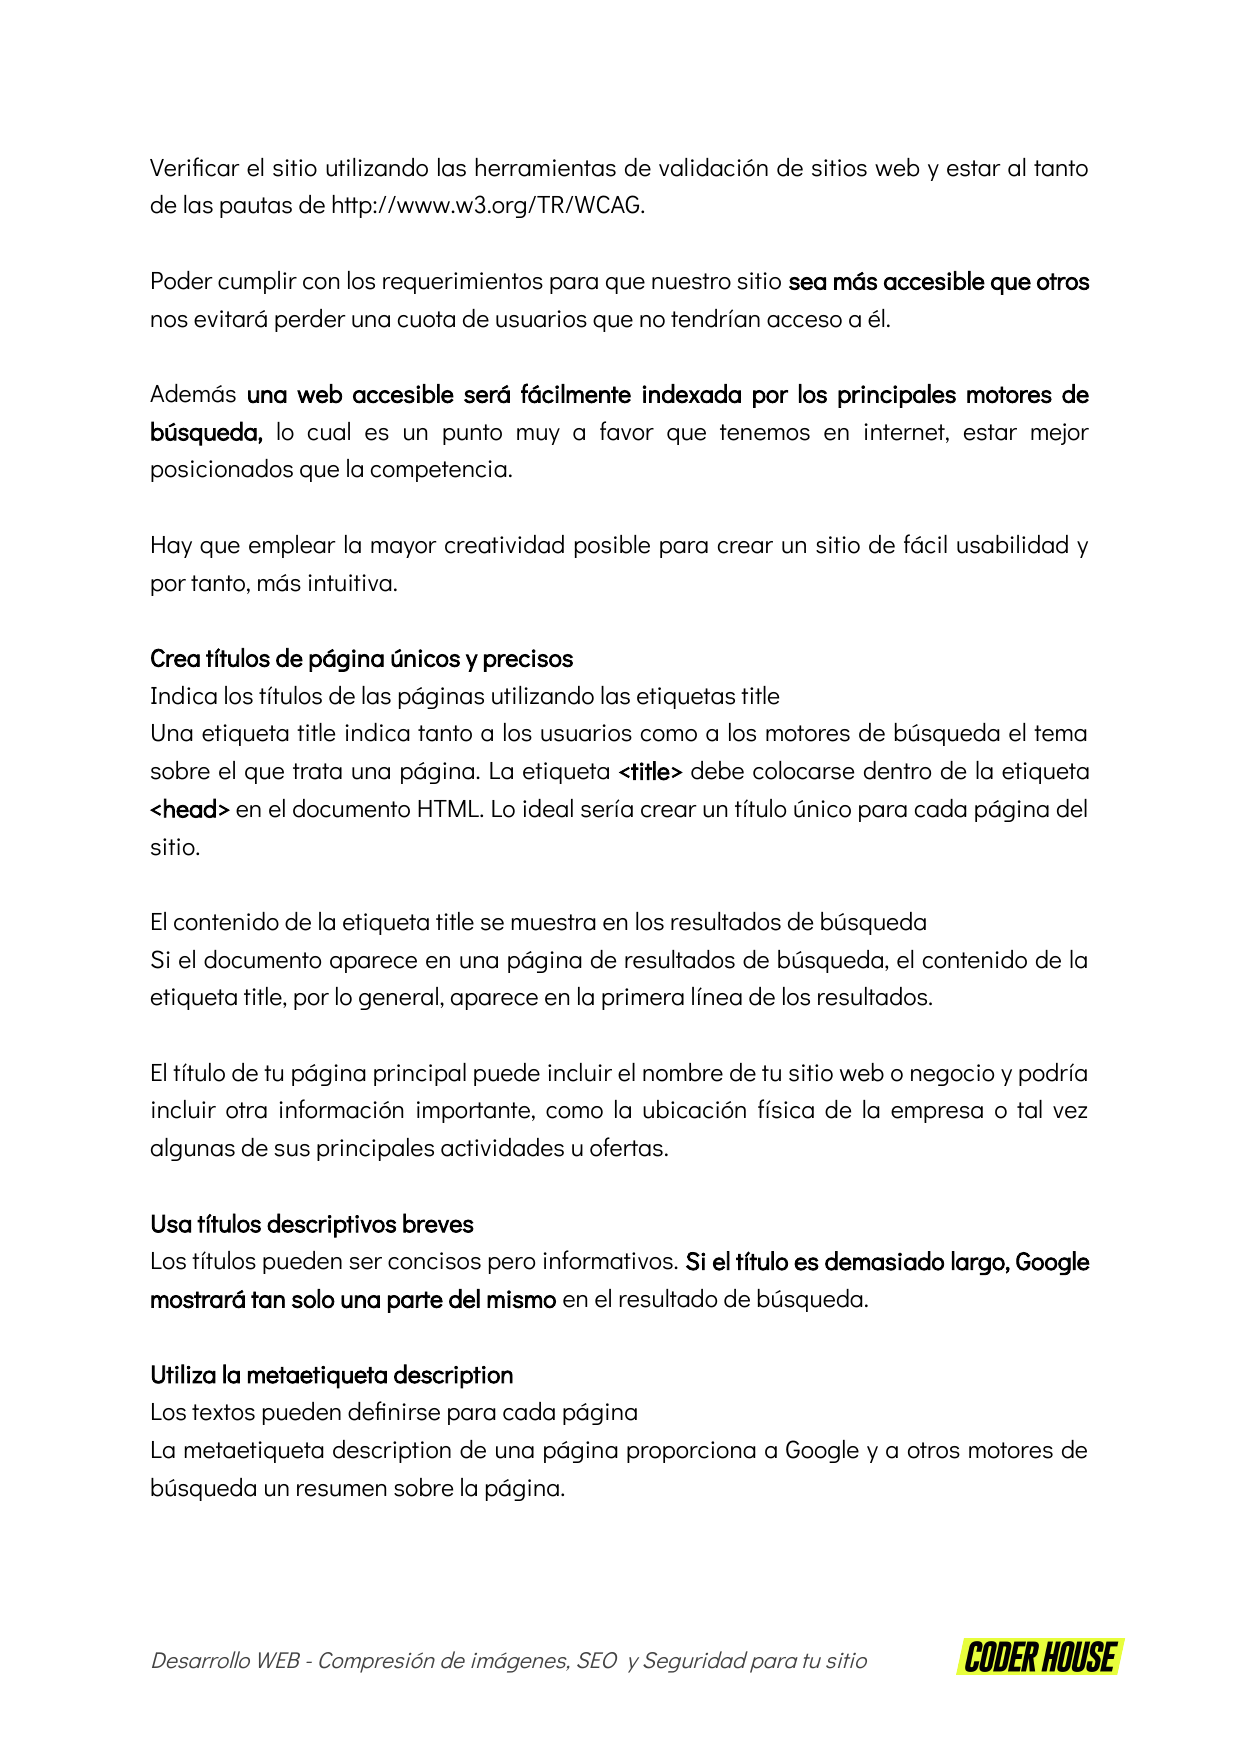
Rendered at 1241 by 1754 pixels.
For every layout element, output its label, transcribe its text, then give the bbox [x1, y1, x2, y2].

text Hay que emplear la mayor creatividad posible para crear un sitio de fácil usabilidad y por tanto, más intuitiva. [150, 527, 1090, 598]
text Una etiqueta title indica tanto a los usuarios como a los motores de búsqueda el tema sobre el que trata una página. La etiqueta <title> debe colocarse dentro de la etiqueta <head> en el documento HTML. Lo ideal sería crear un título único para cada página del sitio. [150, 716, 1090, 862]
text Crea títulos de página únicos y precisos [150, 640, 1090, 673]
text Verificar el sitio utilizando las herramientas de validación de sitios web y estar al tanto de las pautas de http://www.w3.org/TR/WCAG. [150, 150, 1090, 221]
text La metaetiqueta description de una página proporciona a Google y a otros motores de búsqueda un resumen sobre la página. [150, 1432, 1090, 1503]
text Los títulos pueden ser concisos pero informativos. Si el título es demasiado largo, Google mostrará tan solo una parte del mismo en el resultado de búsqueda. [150, 1243, 1090, 1314]
text Indica los títulos de las páginas utilizando las etiquetas title [150, 678, 1090, 711]
text Si el documento aparece en una página de resultados de búsqueda, el contenido de la etiqueta title, por lo general, aparece en la primera línea de los resultados. [150, 942, 1090, 1012]
text Además una web accesible será fácilmente indexada por los principales motores de búsqueda, lo cual es un punto muy a favor que tenemos en internet, estar mejor posicionados que la competencia. [150, 376, 1090, 484]
text Usa títulos descriptivos breves [150, 1206, 1090, 1239]
text Los textos pueden definirse para cada página [150, 1394, 1090, 1427]
text Poder cumplir con los requerimientos para que nuestro sitio sea más accesible que otros nos evitará perder una cuota de usuarios que no tendrían acceso a él. [150, 263, 1090, 334]
text El título de tu página principal puede incluir el nombre de tu sitio web o negocio y podría incluir otra información importante, como la ubicación física de la empresa o tal vez algunas de sus principales actividades u ofertas. [150, 1055, 1090, 1163]
picture [952, 1632, 1129, 1681]
text El contenido de la etiqueta title se muestra en los resultados de búsqueda [150, 904, 1090, 937]
text Utiliza la metaetiqueta description [150, 1357, 1090, 1389]
